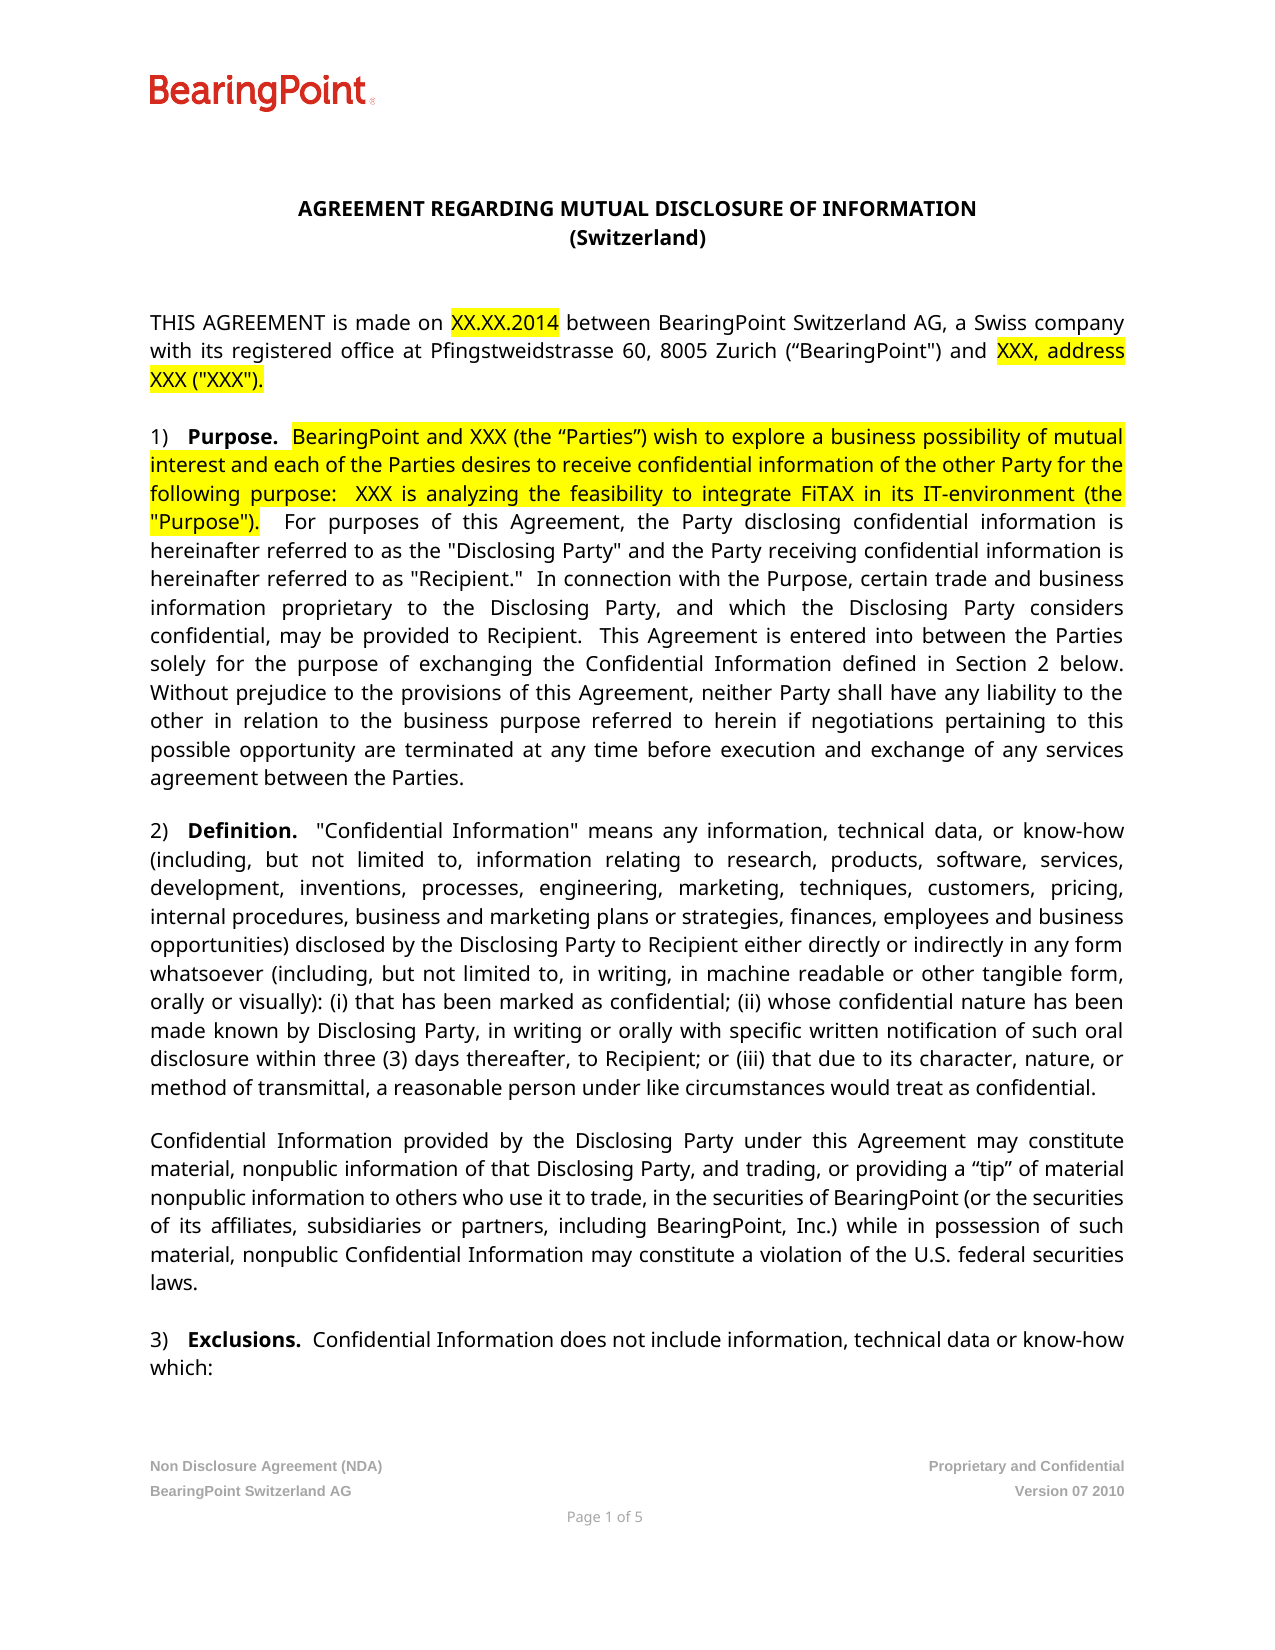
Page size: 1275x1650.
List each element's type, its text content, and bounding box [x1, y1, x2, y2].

text AGREEMENT REGARDING MUTUAL DISCLOSURE OF INFORMATION [150, 194, 1125, 223]
text Confidential Information provided by the Disclosing Party under this Agreement may constitute material, nonpublic information of that Disclosing Party, and trading, or providing a “tip” of material nonpublic information to others who use it to trade, in the securities of BearingPoint (or the securities of its affiliates, subsidiaries or partners, including BearingPoint, Inc.) while in possession of such material, nonpublic Confidential Information may constitute a violation of the U.S. federal securities laws. [150, 1126, 1125, 1297]
text (Switzerland) [150, 223, 1125, 251]
list Exclusions. Confidential Information does not include information, technical data or know-how which: [150, 1325, 1125, 1382]
picture [150, 75, 375, 112]
text THIS AGREEMENT is made on XX.XX.2014 between BearingPoint Switzerland AG, a Swiss company with its registered office at Pfingstweidstrasse 60, 8005 Zurich (“BearingPoint") and XXX, address XXX ("XXX"). [150, 308, 1125, 393]
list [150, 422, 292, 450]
list Definition. "Confidential Information" means any information, technical data, or know-how (including, but not limited to, information relating to research, products, software, services, development, inventions, processes, engineering, marketing, techniques, customers, pricing, internal procedures, business and marketing plans or strategies, finances, employees and business opportunities) disclosed by the Disclosing Party to Recipient either directly or indirectly in any form whatsoever (including, but not limited to, in writing, in machine readable or other tangible form, orally or visually): (i) that has been marked as confidential; (ii) whose confidential nature has been made known by Disclosing Party, in writing or orally with specific written notification of such oral disclosure within three (3) days thereafter, to Recipient; or (iii) that due to its character, nature, or method of transmittal, a reasonable person under like circumstances would treat as confidential. [150, 817, 1125, 1101]
list Purpose. BearingPoint and XXX (the “Parties”) wish to explore a business possibility of mutual interest and each of the Parties desires to receive confidential information of the other Party for the following purpose: XXX is analyzing the feasibility to integrate FiTAX in its IT-environment (the "Purpose"). For purposes of this Agreement, the Party disclosing confidential information is hereinafter referred to as the "Disclosing Party" and the Party receiving confidential information is hereinafter referred to as "Recipient." In connection with the Purpose, certain trade and business information proprietary to the Disclosing Party, and which the Disclosing Party considers confidential, may be provided to Recipient. This Agreement is entered into between the Parties solely for the purpose of exchanging the Confidential Information defined in Section 2 below. Without prejudice to the provisions of this Agreement, neither Party shall have any liability to the other in relation to the business purpose referred to herein if negotiations pertaining to this possible opportunity are terminated at any time before execution and exchange of any services agreement between the Parties. [150, 507, 1125, 792]
